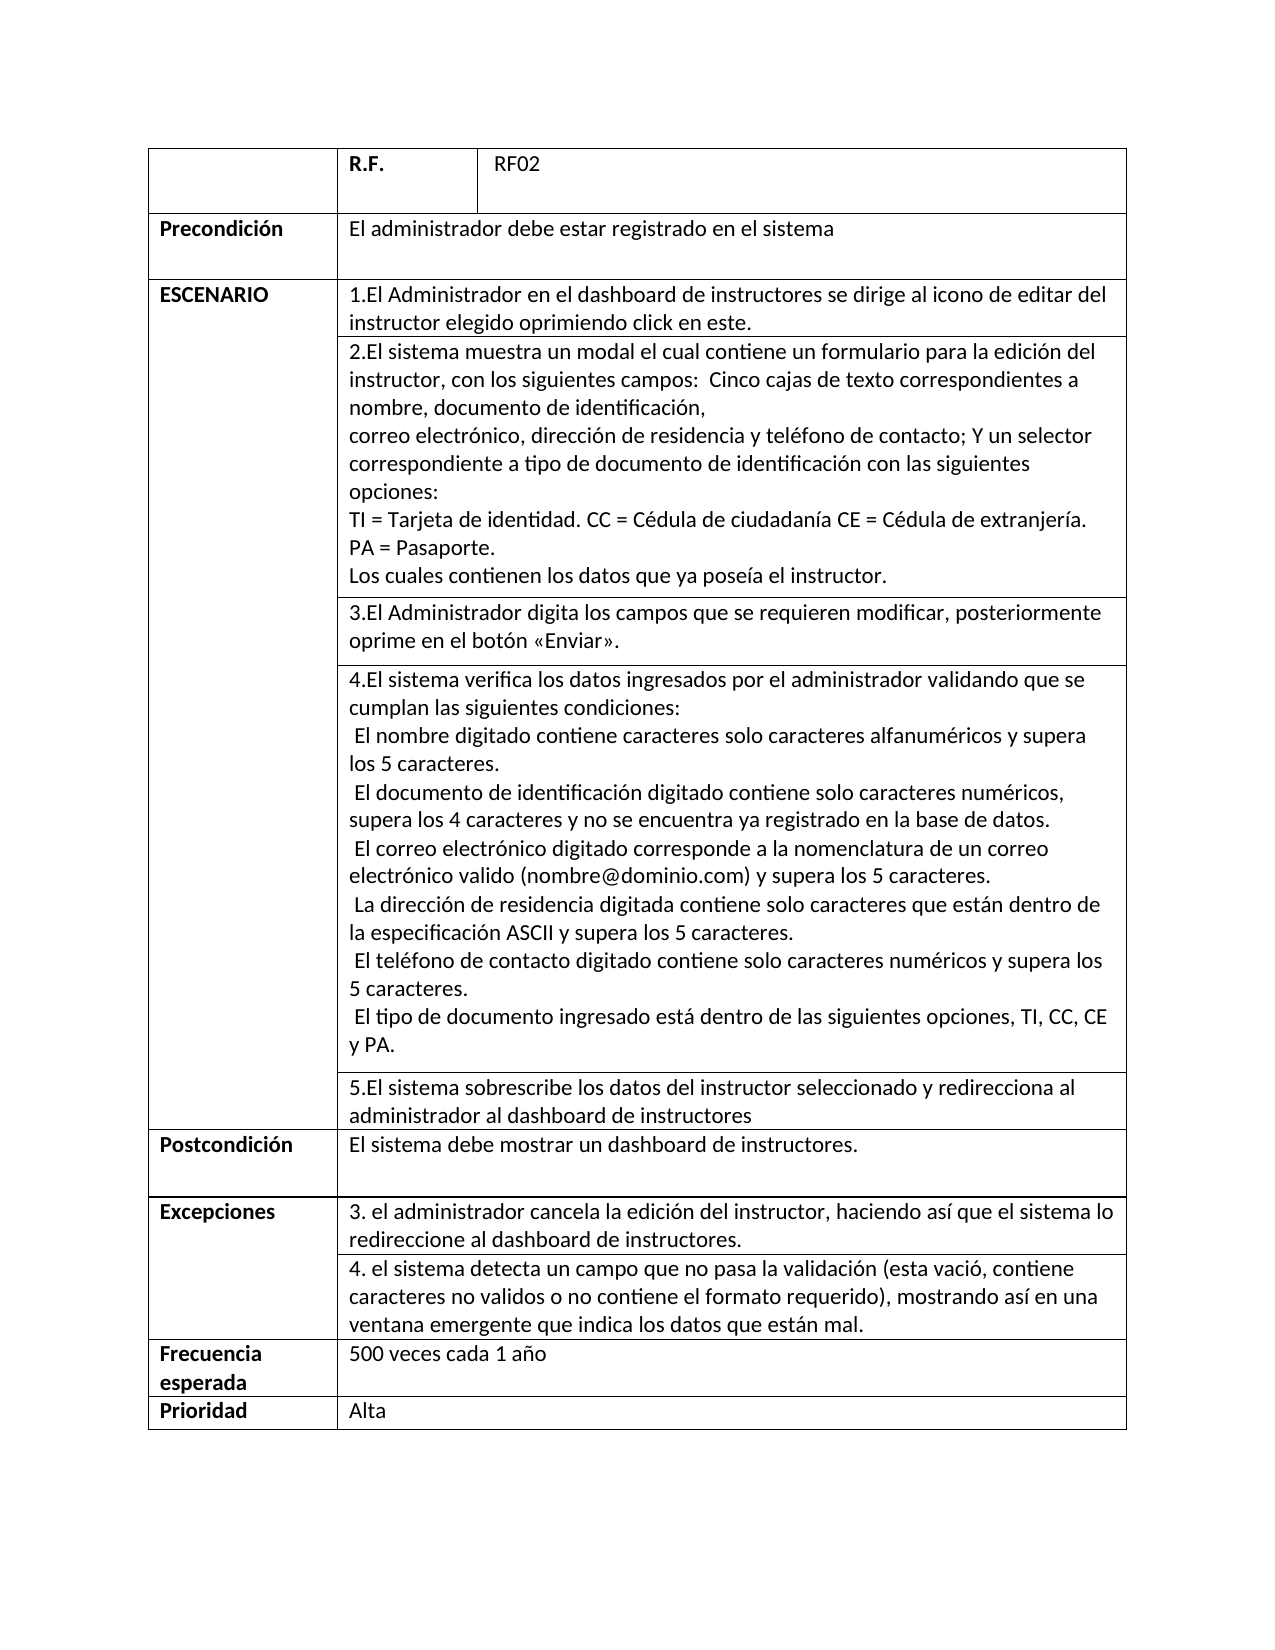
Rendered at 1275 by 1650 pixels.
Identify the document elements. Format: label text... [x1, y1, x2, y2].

table_cell 500 veces cada 1 año [338, 1340, 1126, 1396]
table_cell 4.El sistema verifica los datos ingresados por el administrador validando que se cumplan las siguientes condiciones: El nombre digitado contiene caracteres solo caracteres alfanuméricos y supera los 5 caracteres. El documento de identificación digitado contiene solo caracteres numéricos, supera los 4 caracteres y no se encuentra ya registrado en la base de datos. El correo electrónico digitado corresponde a la nomenclatura de un correo electrónico valido (nombre@dominio.com) y supera los 5 caracteres. La dirección de residencia digitada contiene solo caracteres que están dentro de la especificación ASCII y supera los 5 caracteres. El teléfono de contacto digitado contiene solo caracteres numéricos y supera los 5 caracteres. El tipo de documento ingresado está dentro de las siguientes opciones, TI, CC, CE y PA. [338, 666, 1126, 1072]
table_cell 3. el administrador cancela la edición del instructor, haciendo así que el sistema lo redireccione al dashboard de instructores. [338, 1198, 1126, 1253]
table_cell Prioridad [149, 1397, 337, 1428]
table_cell 5.El sistema sobrescribe los datos del instructor seleccionado y redirecciona al administrador al dashboard de instructores [338, 1073, 1126, 1129]
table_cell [149, 149, 337, 213]
table_cell Excepciones [149, 1198, 337, 1338]
table_cell El administrador debe estar registrado en el sistema [338, 214, 1126, 279]
table_cell RF02 [478, 149, 1126, 213]
table_cell El sistema debe mostrar un dashboard de instructores. [338, 1130, 1126, 1196]
table_cell Precondición [149, 214, 337, 279]
table_cell Frecuencia esperada [149, 1340, 337, 1396]
table_cell R.F. [338, 149, 477, 213]
table_cell 4. el sistema detecta un campo que no pasa la validación (esta vació, contiene caracteres no validos o no contiene el formato requerido), mostrando así en una ventana emergente que indica los datos que están mal. [338, 1255, 1126, 1338]
table_cell ESCENARIO [149, 280, 337, 1129]
table_cell 1.El Administrador en el dashboard de instructores se dirige al icono de editar del instructor elegido oprimiendo click en este. [338, 280, 1126, 336]
table_cell 3.El Administrador digita los campos que se requieren modificar, posteriormente oprime en el botón «Enviar». [338, 598, 1126, 664]
table_cell Postcondición [149, 1130, 337, 1196]
table_cell 2.El sistema muestra un modal el cual contiene un formulario para la edición del instructor, con los siguientes campos: Cinco cajas de texto correspondientes a nombre, documento de identificación, correo electrónico, dirección de residencia y teléfono de contacto; Y un selector correspondiente a tipo de documento de identificación con las siguientes opciones: TI = Tarjeta de identidad. CC = Cédula de ciudadanía CE = Cédula de extranjería. PA = Pasaporte. Los cuales contienen los datos que ya poseía el instructor. [338, 337, 1126, 597]
table_cell Alta [338, 1397, 1126, 1428]
